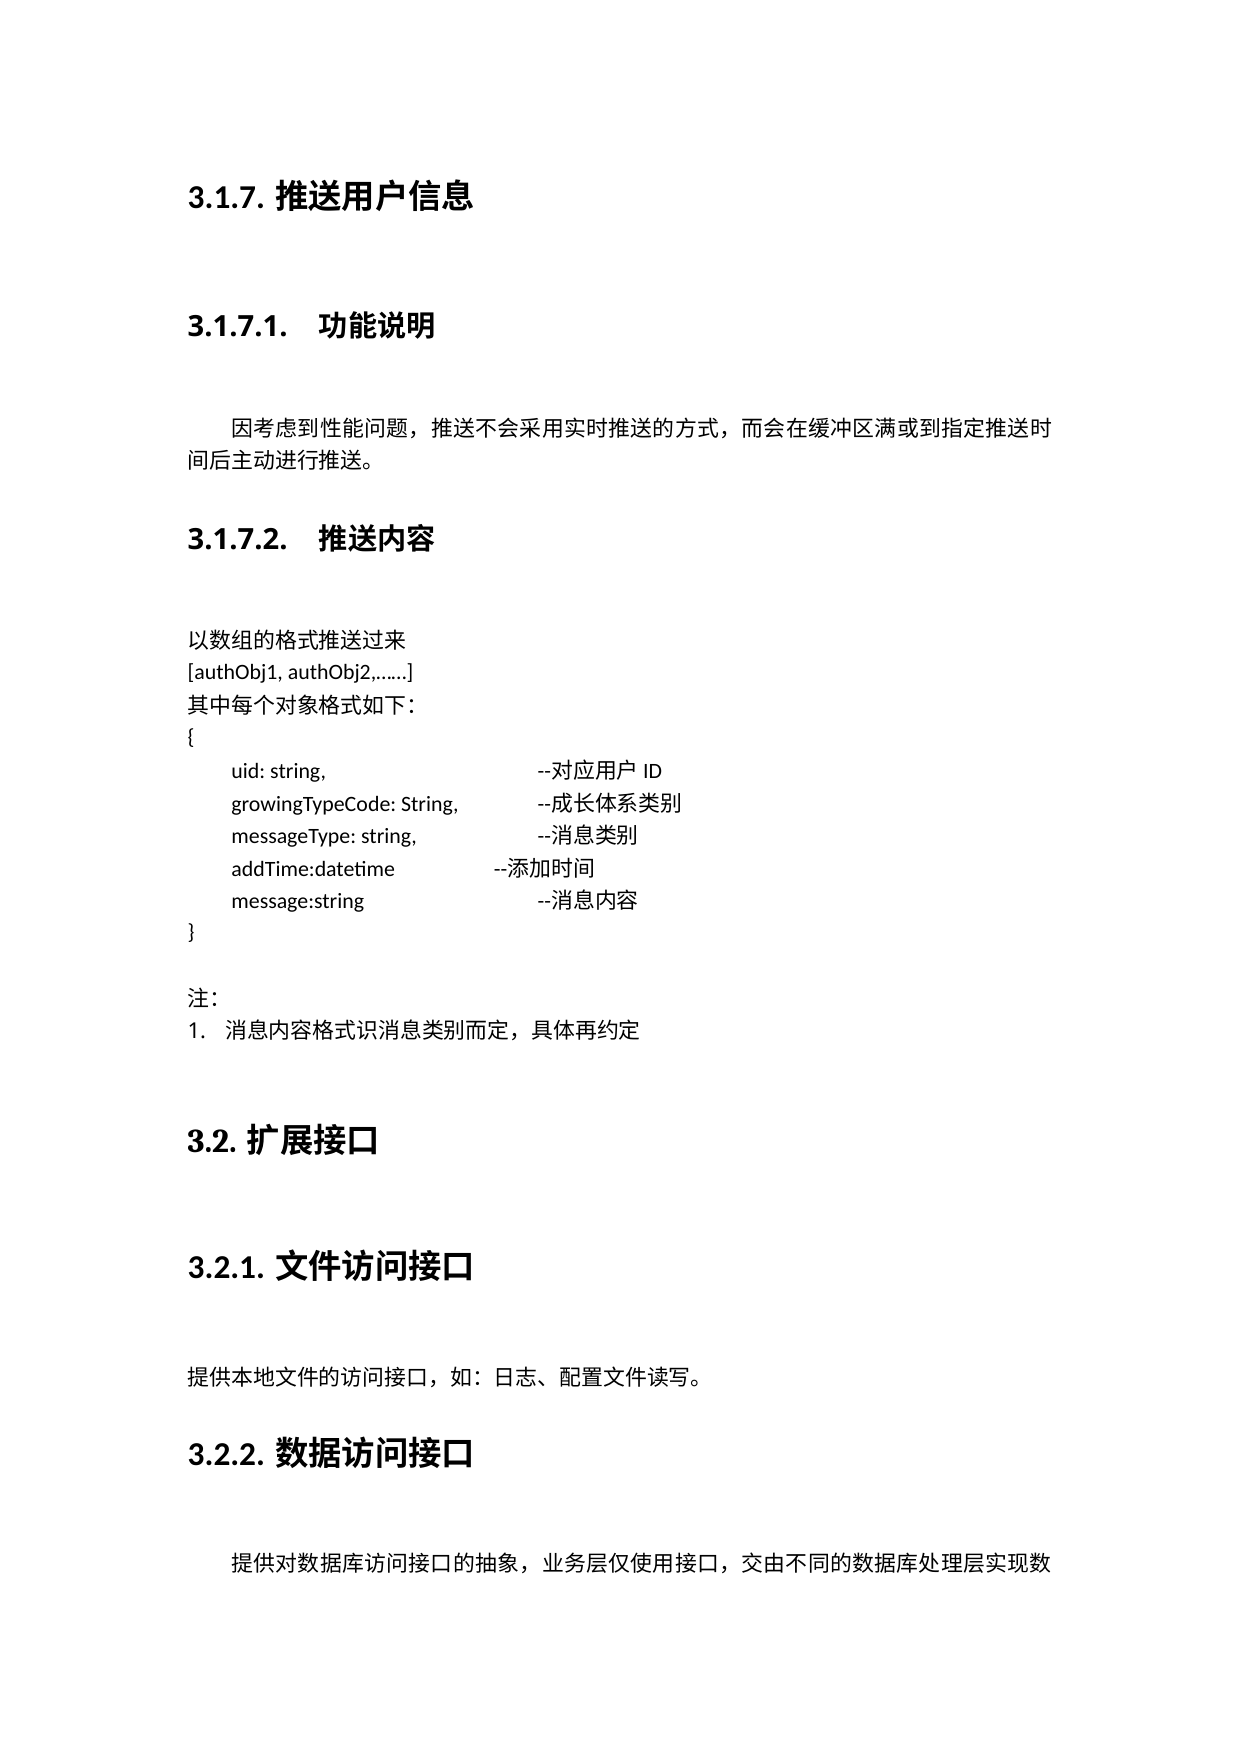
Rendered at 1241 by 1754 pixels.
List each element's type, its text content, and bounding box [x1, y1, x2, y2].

text { [187, 721, 1053, 753]
list 消息内容格式识消息类别而定，具体再约定 [187, 1013, 1053, 1046]
subtitle 推送用户信息 [187, 162, 1053, 227]
text growingTypeCode: String, --成长体系类别 [187, 786, 1053, 818]
subtitle 扩展接口 [187, 1105, 1053, 1170]
text 其中每个对象格式如下： [187, 688, 1053, 721]
text 以数组的格式推送过来 [187, 623, 1053, 656]
text message:string --消息内容 [187, 883, 1053, 916]
text uid: string, --对应用户ID [187, 753, 1053, 786]
text 注： [187, 981, 1053, 1013]
text 提供本地文件的访问接口，如：日志、配置文件读写。 [187, 1359, 1053, 1392]
text messageType: string, --消息类别 [187, 818, 1053, 851]
subtitle 功能说明 [187, 291, 1053, 356]
text } [187, 916, 1053, 948]
text addTime:datetime --添加时间 [187, 851, 1053, 883]
subtitle 数据访问接口 [187, 1419, 1053, 1484]
text 因考虑到性能问题，推送不会采用实时推送的方式，而会在缓冲区满或到指定推送时间后主动进行推送。 [187, 410, 1053, 475]
subtitle 文件访问接口 [187, 1232, 1053, 1297]
text [authObj1, authObj2,……] [187, 656, 1053, 688]
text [187, 1546, 1053, 1578]
subtitle 推送内容 [187, 504, 1053, 569]
